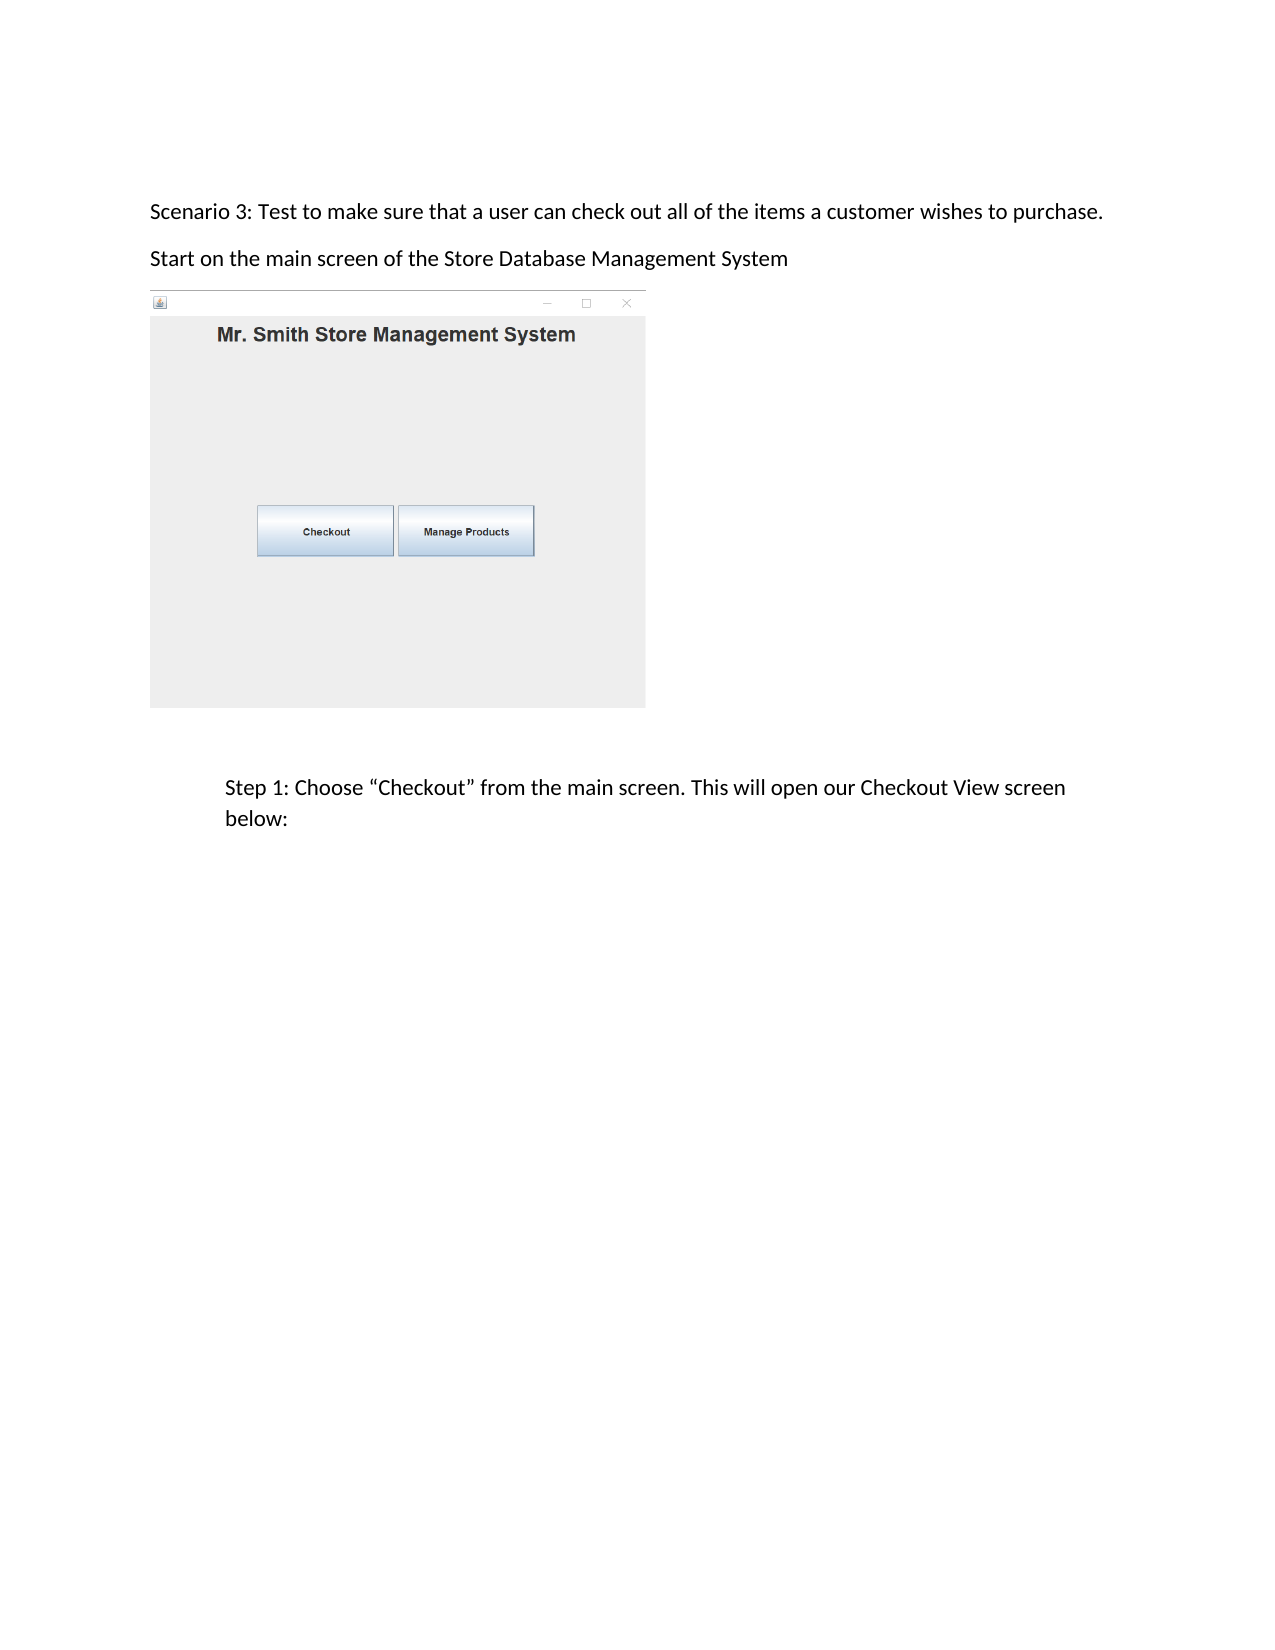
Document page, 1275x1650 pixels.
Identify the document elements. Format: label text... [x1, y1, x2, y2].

text Step 1: Choose “Checkout” from the main screen. This will open our Checkout View screen below: [225, 773, 1125, 832]
text Start on the main screen of the Store Database Management System [150, 244, 1125, 272]
text Scenario 3: Test to make sure that a user can check out all of the items a customer wishes to purchase. [150, 197, 1125, 225]
picture [150, 290, 646, 708]
